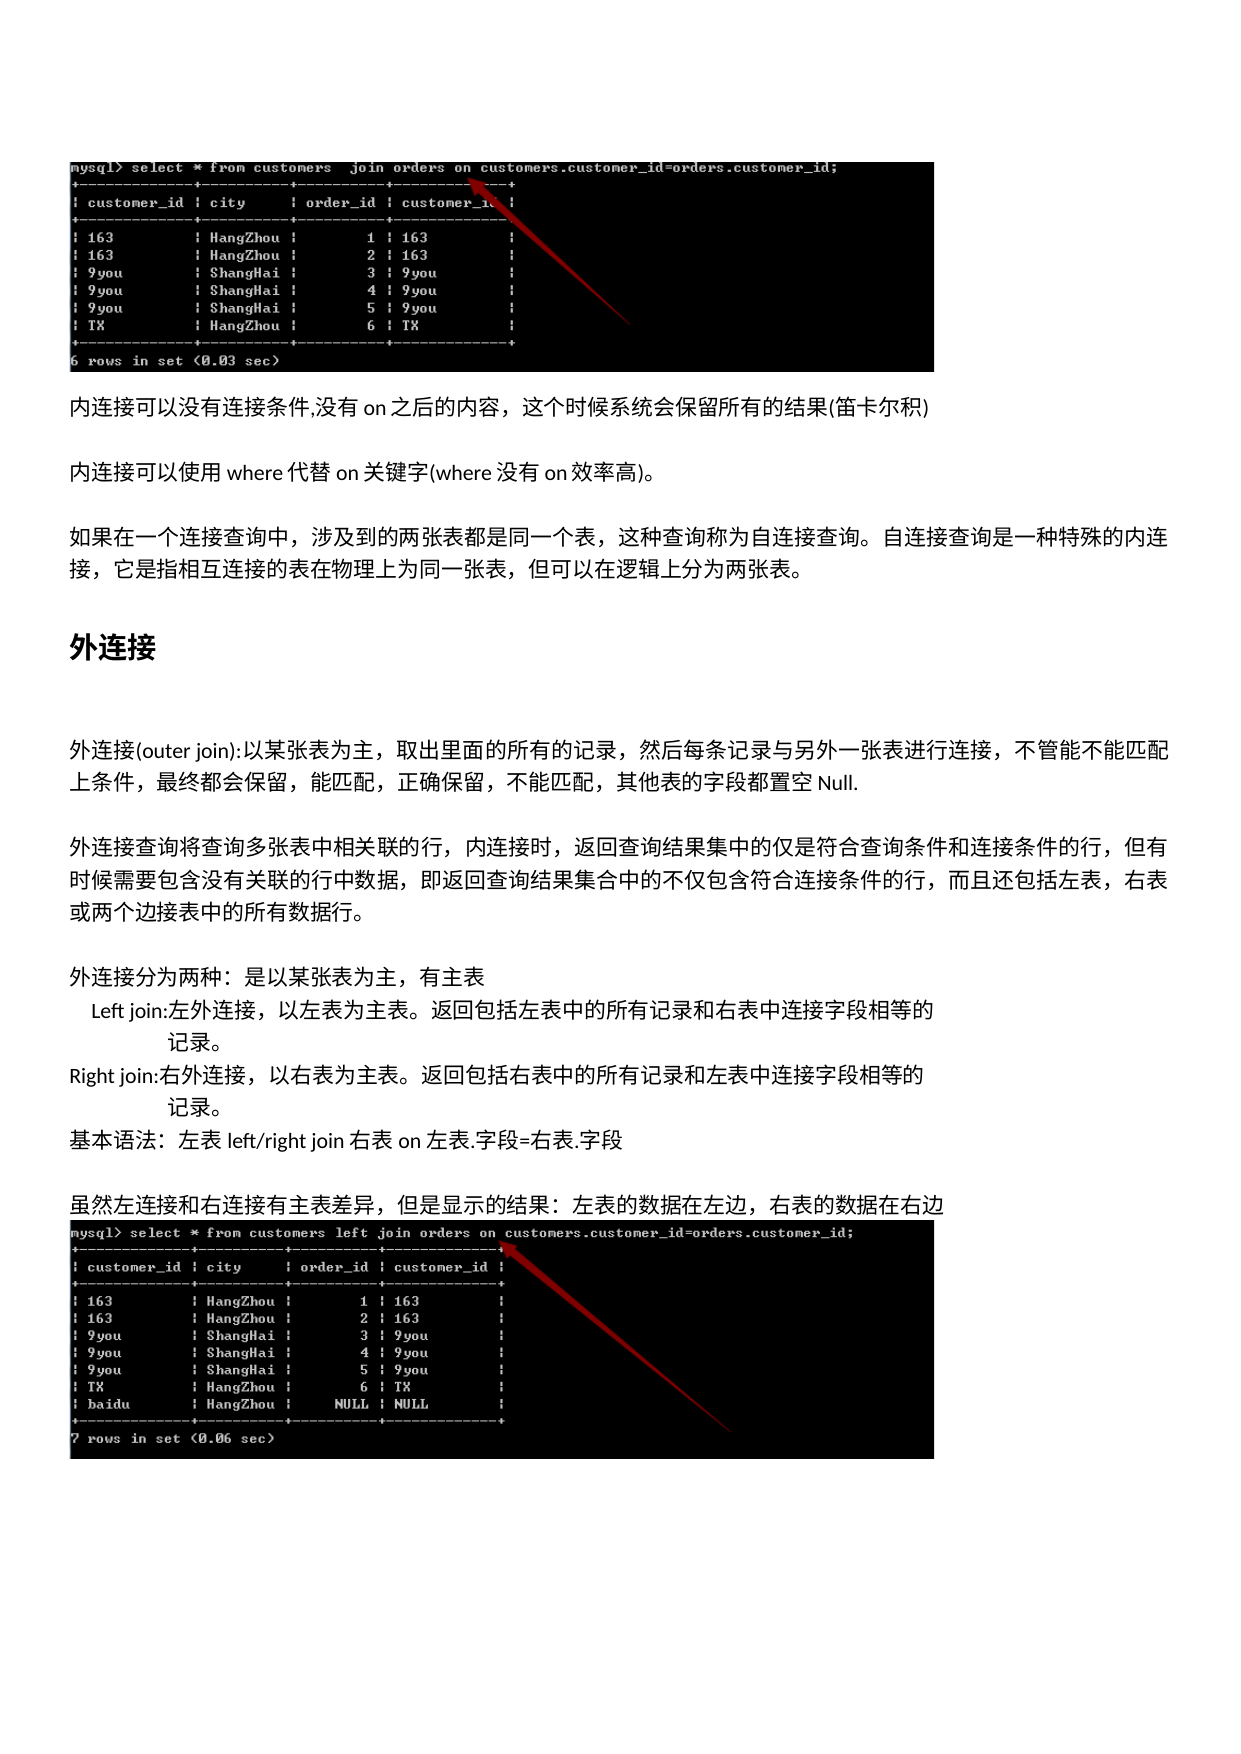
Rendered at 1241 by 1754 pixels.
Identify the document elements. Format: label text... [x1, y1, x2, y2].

text 如果在一个连接查询中，涉及到的两张表都是同一个表，这种查询称为自连接查询。自连接查询是一种特殊的内连接，它是指相互连接的表在物理上为同一张表，但可以在逻辑上分为两张表。 [69, 519, 1171, 584]
text 记录。 [91, 1090, 1171, 1122]
text 虽然左连接和右连接有主表差异，但是显示的结果：左表的数据在左边，右表的数据在右边 [69, 1187, 1171, 1220]
text 外连接查询将查询多张表中相关联的行，内连接时，返回查询结果集中的仅是符合查询条件和连接条件的行，但有时候需要包含没有关联的行中数据，即返回查询结果集合中的不仅包含符合连接条件的行，而且还包括左表，右表或两个边接表中的所有数据行。 [69, 830, 1171, 927]
text 基本语法：左表 left/right join 右表 on 左表.字段=右表.字段 [69, 1122, 1171, 1155]
text 记录。 [91, 1025, 1171, 1057]
picture [69, 1220, 935, 1459]
subtitle 外连接 [69, 614, 1171, 679]
text Right join:右外连接，以右表为主表。返回包括右表中的所有记录和左表中连接字段相等的 [69, 1057, 1171, 1090]
text 外连接分为两种：是以某张表为主，有主表 [69, 960, 1171, 992]
picture [69, 162, 935, 372]
text 内连接可以使用where代替 on关键字(where没有on效率高)。 [69, 454, 1171, 487]
text 外连接(outer join):以某张表为主，取出里面的所有的记录，然后每条记录与另外一张表进行连接，不管能不能匹配上条件，最终都会保留，能匹配，正确保留，不能匹配，其他表的字段都置空Null. [69, 732, 1171, 797]
text Left join:左外连接，以左表为主表。返回包括左表中的所有记录和右表中连接字段相等的 [69, 992, 1171, 1025]
text 内连接可以没有连接条件,没有on之后的内容，这个时候系统会保留所有的结果(笛卡尔积) [69, 389, 1171, 422]
